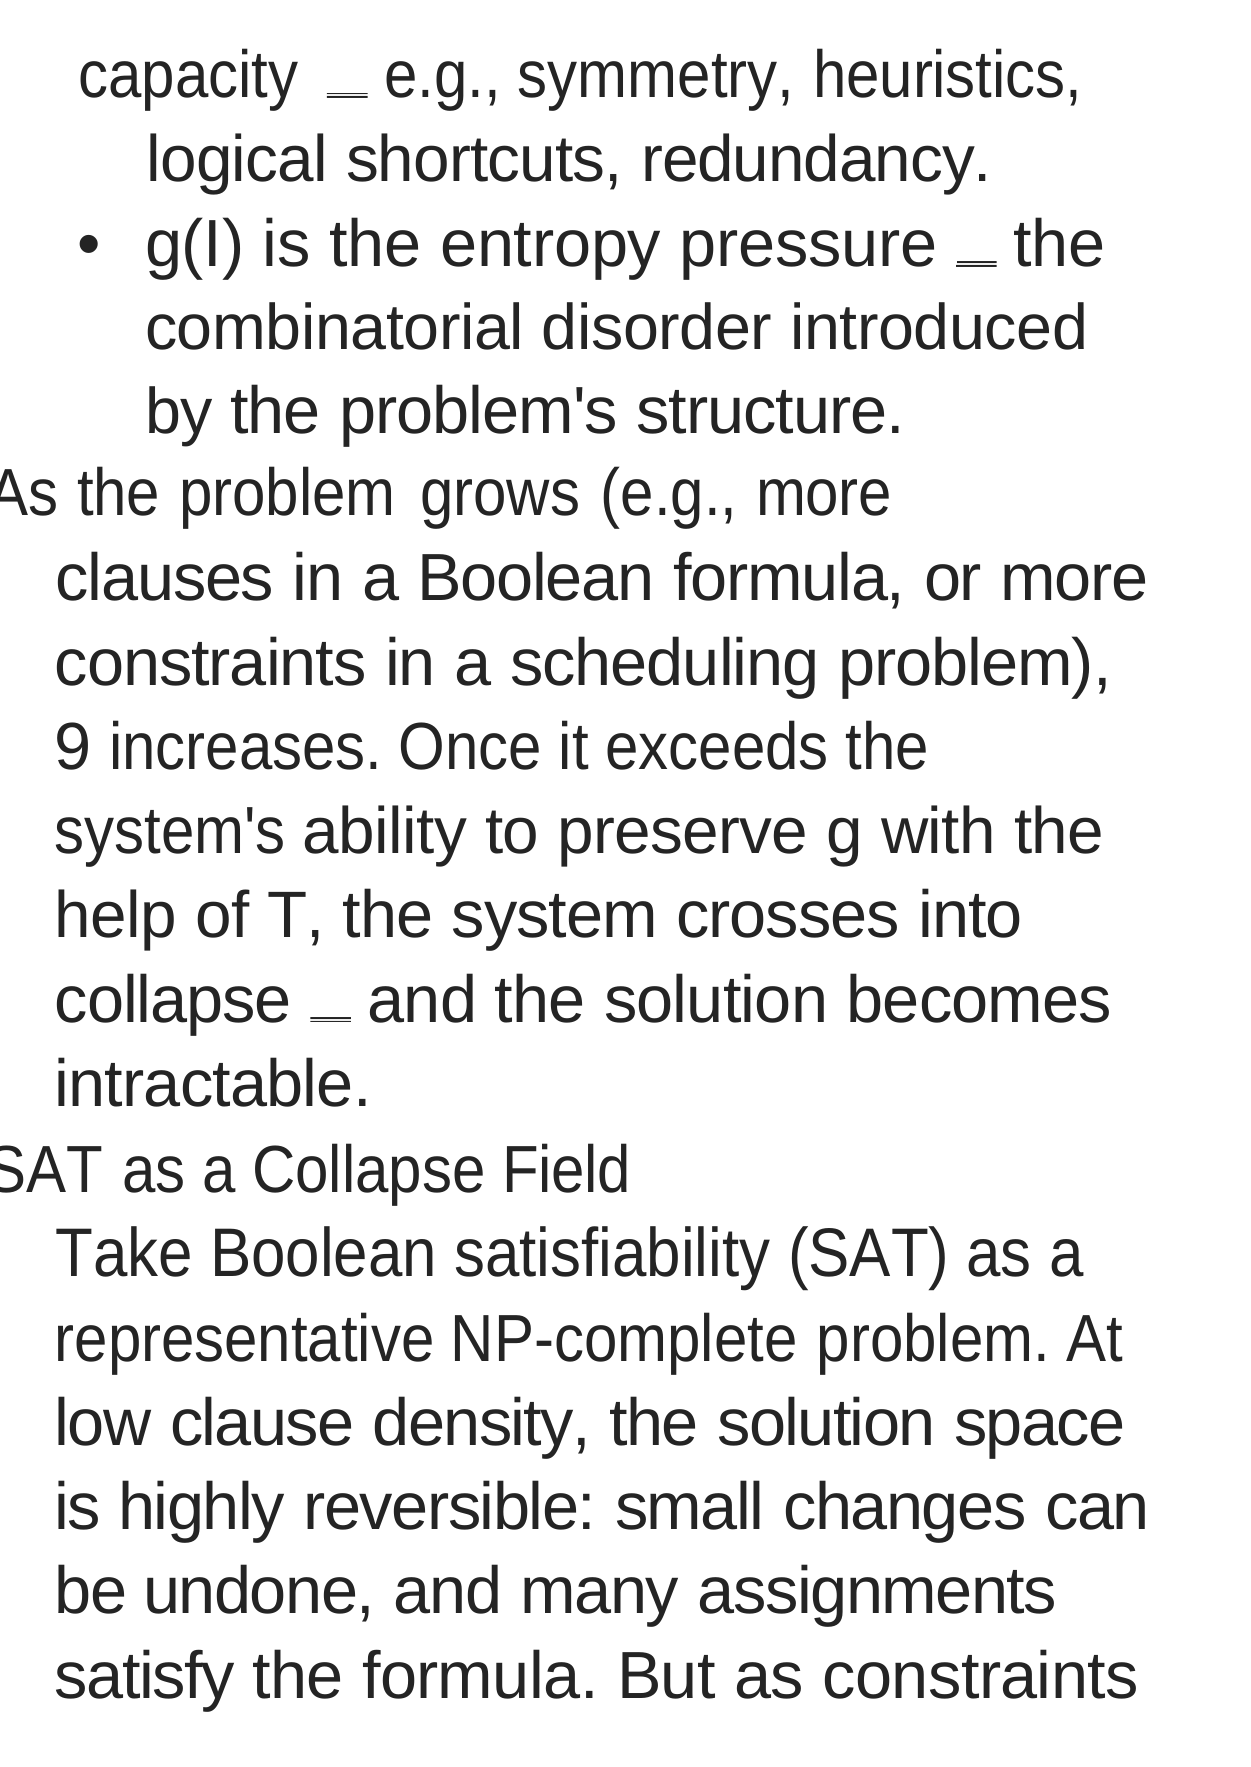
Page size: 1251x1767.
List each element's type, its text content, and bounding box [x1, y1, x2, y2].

picture [310, 1017, 351, 1022]
text logical shortcuts, redundancy. [146, 119, 1191, 195]
text capacity e.g., symmetry, heuristics, [78, 35, 1191, 112]
list g(I) is the entropy pressure the combinatorial disorder introduced by the problem's structure. [78, 204, 1163, 448]
text clauses in a Boolean formula, or more constraints in a scheduling problem), 9 increases. Once it exceeds the system's ability to preserve g with the help of T, the system crosses into collapse and the solution becomes intractable. [54, 538, 1150, 1121]
picture [326, 93, 368, 98]
picture [956, 261, 997, 267]
text As the problem grows (e.g., more [0, 456, 1191, 530]
text SAT as a Collapse Field [0, 1130, 1191, 1206]
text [54, 1212, 1163, 1712]
